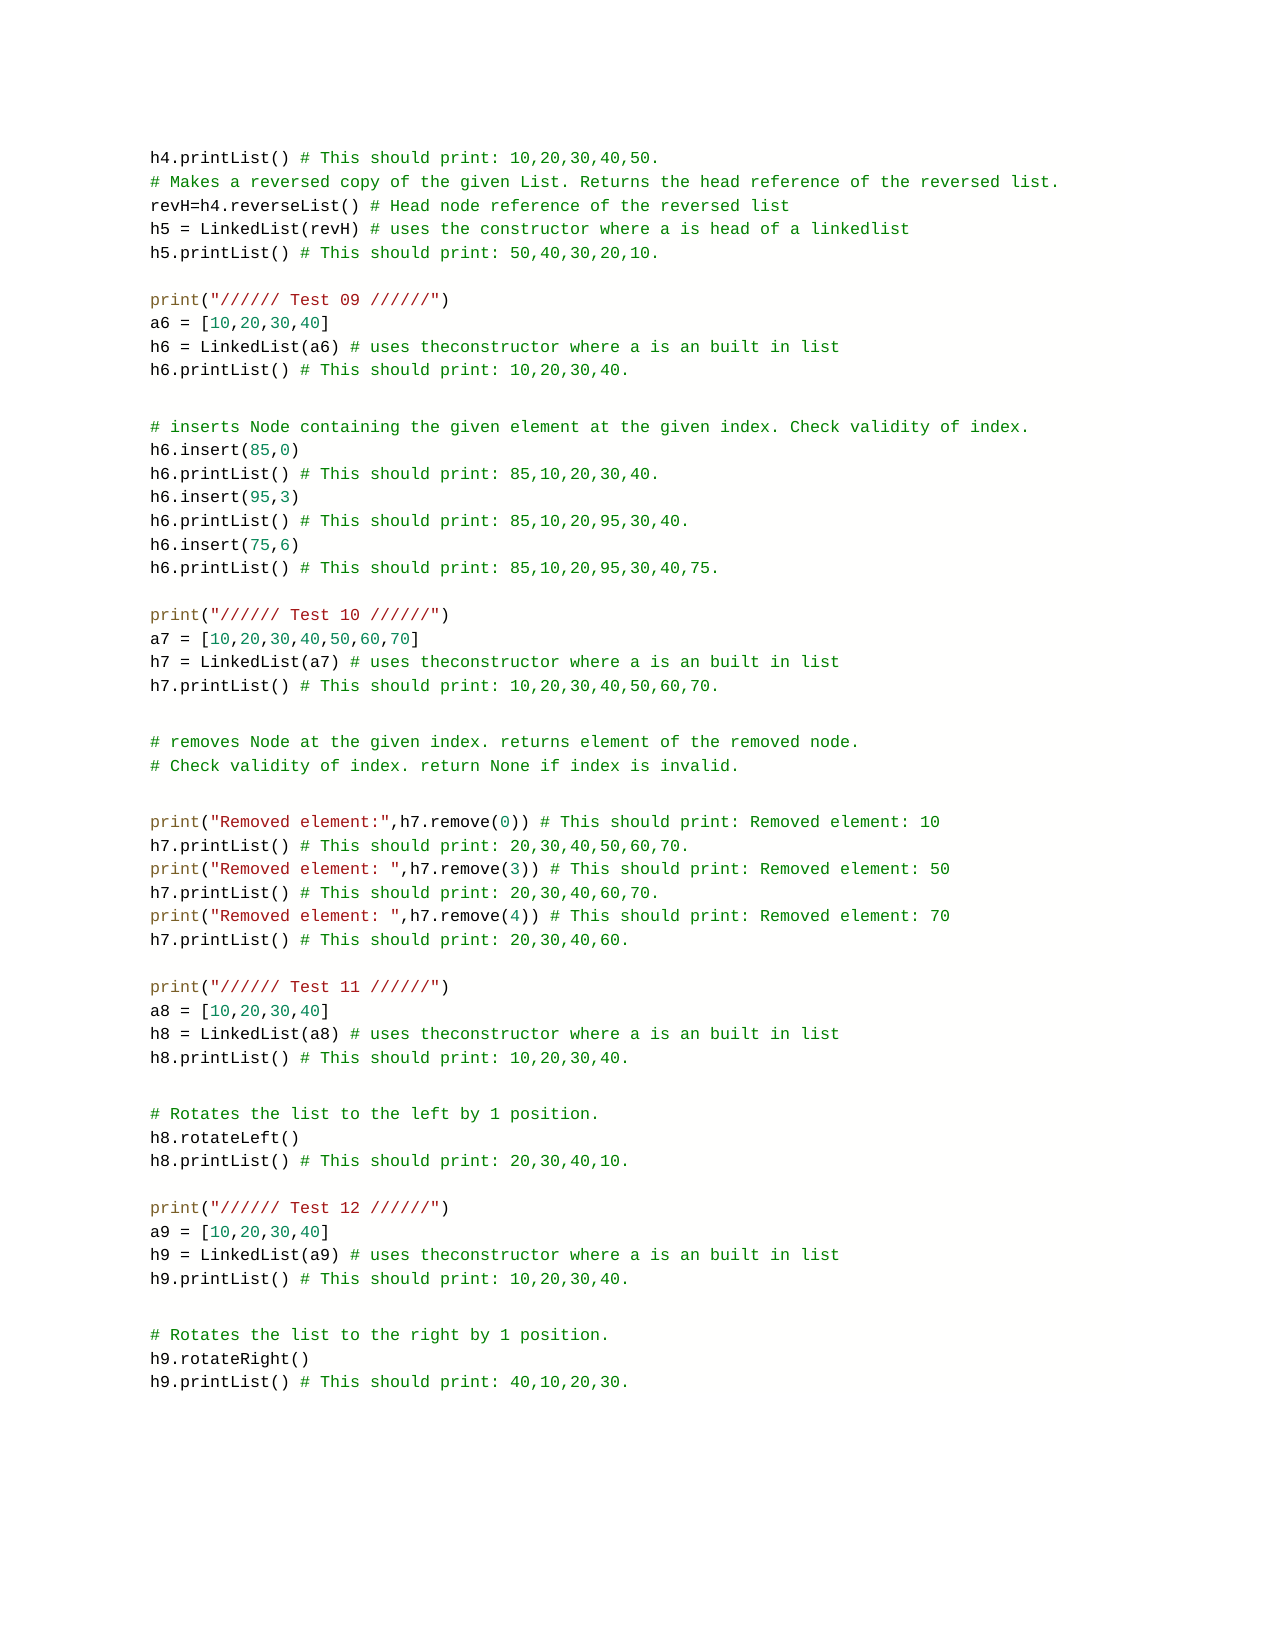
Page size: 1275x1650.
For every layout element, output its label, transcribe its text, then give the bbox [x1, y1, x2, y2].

text h4.printList() # This should print: 10,20,30,40,50. [150, 150, 1125, 169]
text # Rotates the list to the right by 1 position. [150, 1327, 1125, 1346]
text h9.printList() # This should print: 10,20,30,40. [150, 1270, 1125, 1289]
text h8 = LinkedList(a8) # uses theconstructor where a is an built in list [150, 1026, 1125, 1044]
text h6.printList() # This should print: 85,10,20,30,40. [150, 465, 1125, 484]
text h7.printList() # This should print: 10,20,30,40,50,60,70. [150, 677, 1125, 696]
text print("////// Test 10 //////") [150, 607, 1125, 626]
text h8.rotateLeft() [150, 1129, 1125, 1148]
text h6.printList() # This should print: 85,10,20,95,30,40,75. [150, 559, 1125, 578]
text a7 = [10,20,30,40,50,60,70] [150, 630, 1125, 649]
text # inserts Node containing the given element at the given index. Check validity of index. [150, 418, 1125, 437]
text h8.printList() # This should print: 20,30,40,10. [150, 1153, 1125, 1172]
text h9 = LinkedList(a9) # uses theconstructor where a is an built in list [150, 1247, 1125, 1266]
text h8.printList() # This should print: 10,20,30,40. [150, 1049, 1125, 1068]
text h6.insert(95,3) [150, 489, 1125, 508]
text print("Removed element: ",h7.remove(3)) # This should print: Removed element: 50 [150, 861, 1125, 880]
text print("////// Test 12 //////") [150, 1200, 1125, 1219]
text a9 = [10,20,30,40] [150, 1223, 1125, 1242]
text h6.printList() # This should print: 10,20,30,40. [150, 362, 1125, 381]
text h7.printList() # This should print: 20,30,40,50,60,70. [150, 837, 1125, 856]
text # Check validity of index. return None if index is invalid. [150, 757, 1125, 776]
text h9.printList() # This should print: 40,10,20,30. [150, 1374, 1125, 1393]
text h6 = LinkedList(a6) # uses theconstructor where a is an built in list [150, 338, 1125, 357]
text h6.insert(75,6) [150, 536, 1125, 555]
text # Rotates the list to the left by 1 position. [150, 1106, 1125, 1124]
text h7.printList() # This should print: 20,30,40,60,70. [150, 884, 1125, 903]
text h7 = LinkedList(a7) # uses theconstructor where a is an built in list [150, 654, 1125, 673]
text h5 = LinkedList(revH) # uses the constructor where a is head of a linkedlist [150, 221, 1125, 239]
text print("////// Test 09 //////") [150, 291, 1125, 310]
text a8 = [10,20,30,40] [150, 1002, 1125, 1021]
text a6 = [10,20,30,40] [150, 315, 1125, 334]
text # removes Node at the given index. returns element of the removed node. [150, 734, 1125, 753]
text print("Removed element:",h7.remove(0)) # This should print: Removed element: 10 [150, 814, 1125, 833]
text revH=h4.reverseList() # Head node reference of the reversed list [150, 197, 1125, 216]
text # Makes a reversed copy of the given List. Returns the head reference of the reversed list. [150, 173, 1125, 192]
text h6.printList() # This should print: 85,10,20,95,30,40. [150, 512, 1125, 531]
text h5.printList() # This should print: 50,40,30,20,10. [150, 244, 1125, 263]
text h9.rotateRight() [150, 1350, 1125, 1369]
text h7.printList() # This should print: 20,30,40,60. [150, 931, 1125, 950]
text print("////// Test 11 //////") [150, 978, 1125, 997]
text print("Removed element: ",h7.remove(4)) # This should print: Removed element: 70 [150, 908, 1125, 927]
text h6.insert(85,0) [150, 442, 1125, 461]
